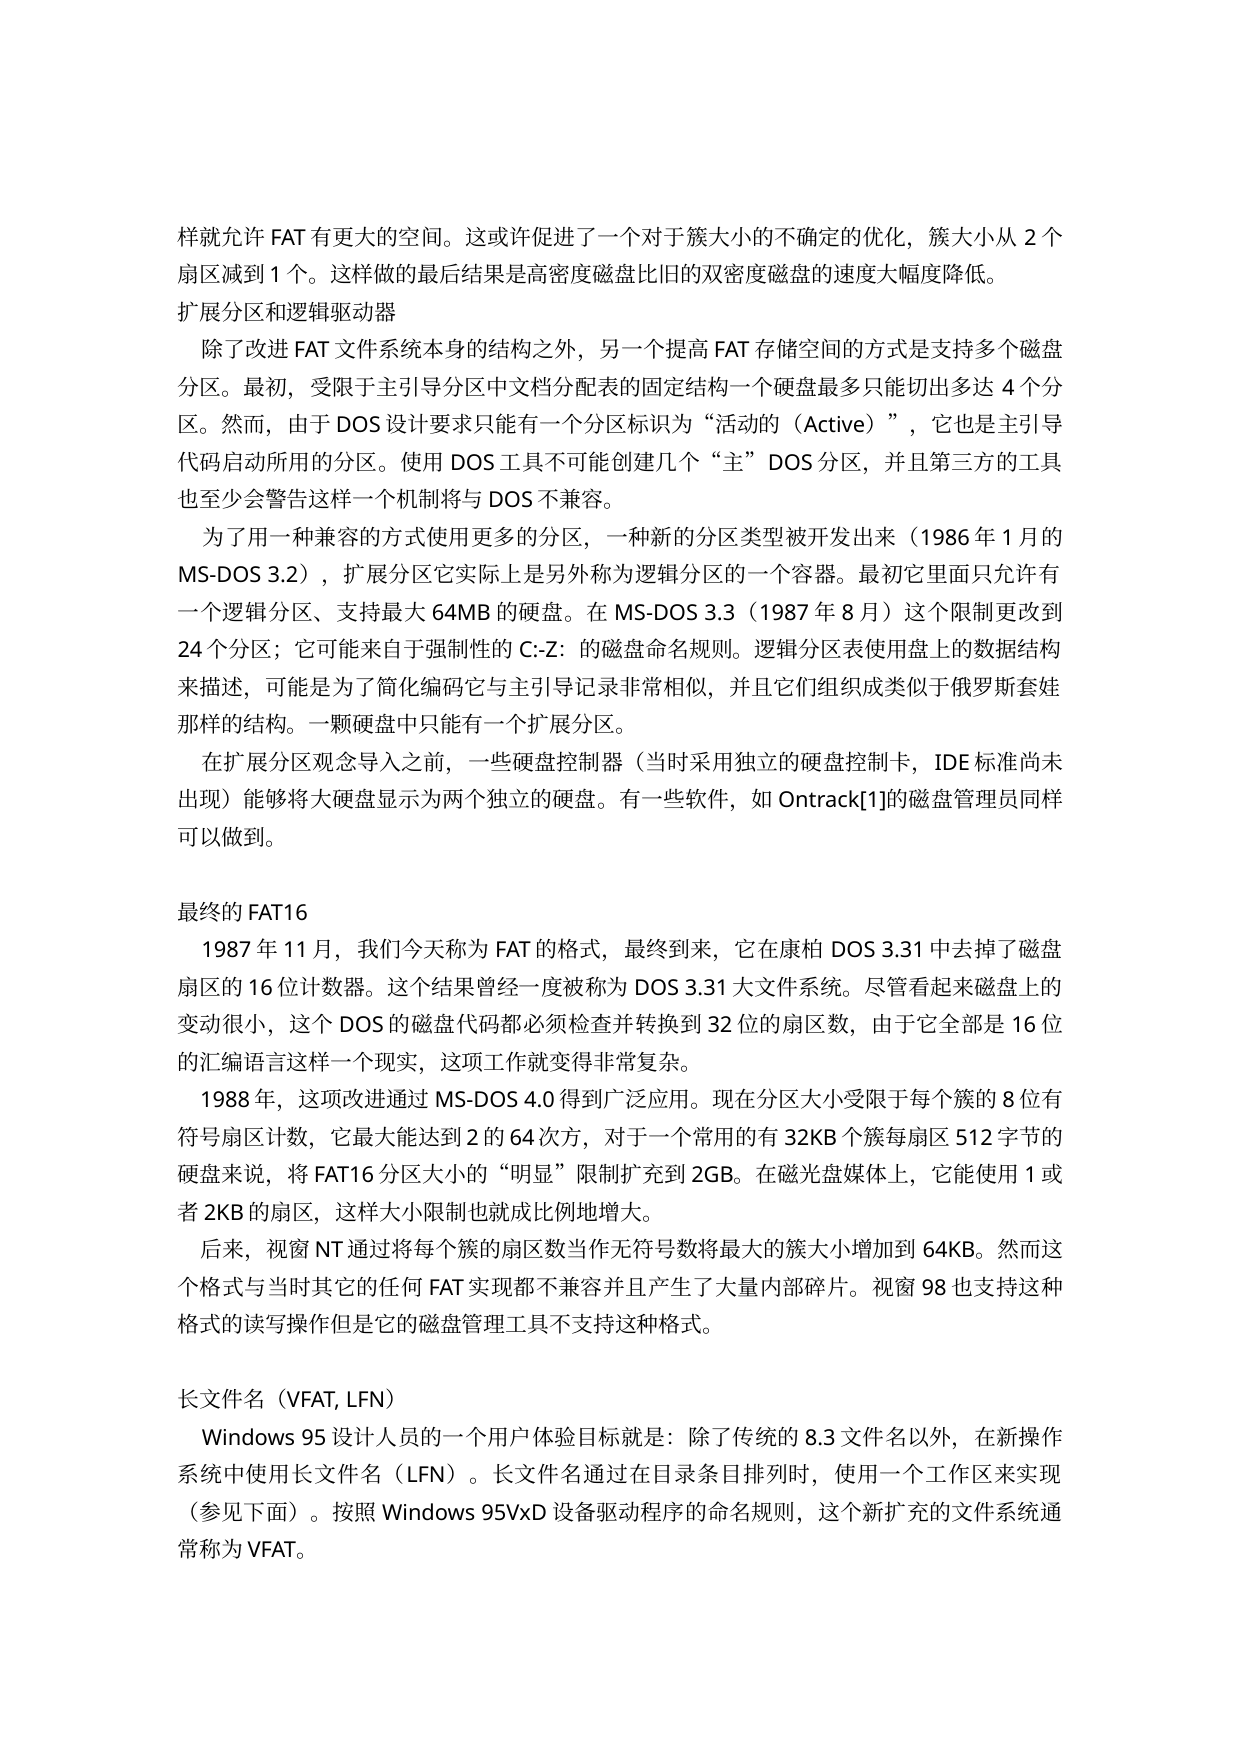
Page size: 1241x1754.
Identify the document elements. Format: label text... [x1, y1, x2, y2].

text 除了改进FAT文件系统本身的结构之外，另一个提高FAT存储空间的方式是支持多个磁盘分区。最初，受限于主引导分区中文档分配表的固定结构一个硬盘最多只能切出多达4个分区。然而，由于DOS设计要求只能有一个分区标识为“活动的（Active）”，它也是主引导代码启动所用的分区。使用DOS工具不可能创建几个“主”DOS分区，并且第三方的工具也至少会警告这样一个机制将与DOS不兼容。 [177, 329, 1063, 517]
text 长文件名（VFAT, LFN） [177, 1379, 1063, 1417]
text 为了用一种兼容的方式使用更多的分区，一种新的分区类型被开发出来（1986年1月的MS-DOS 3.2），扩展分区它实际上是另外称为逻辑分区的一个容器。最初它里面只允许有一个逻辑分区、支持最大64MB的硬盘。在MS-DOS 3.3（1987年8月）这个限制更改到24个分区；它可能来自于强制性的C:-Z：的磁盘命名规则。逻辑分区表使用盘上的数据结构来描述，可能是为了简化编码它与主引导记录非常相似，并且它们组织成类似于俄罗斯套娃那样的结构。一颗硬盘中只能有一个扩展分区。 [177, 517, 1063, 742]
text Windows 95设计人员的一个用户体验目标就是：除了传统的8.3文件名以外，在新操作系统中使用长文件名（LFN）。长文件名通过在目录条目排列时，使用一个工作区来实现（参见下面）。按照Windows 95VxD设备驱动程序的命名规则，这个新扩充的文件系统通常称为VFAT。 [177, 1417, 1063, 1567]
text 最终的FAT16 [177, 892, 1063, 929]
text 扩展分区和逻辑驱动器 [177, 292, 1063, 329]
text 后来，视窗NT通过将每个簇的扇区数当作无符号数将最大的簇大小增加到64KB。然而这个格式与当时其它的任何FAT实现都不兼容并且产生了大量内部碎片。视窗98也支持这种格式的读写操作但是它的磁盘管理工具不支持这种格式。 [177, 1229, 1063, 1342]
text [177, 217, 1063, 292]
text 在扩展分区观念导入之前，一些硬盘控制器（当时采用独立的硬盘控制卡，IDE标准尚未出现）能够将大硬盘显示为两个独立的硬盘。有一些软件，如Ontrack[1]的磁盘管理员同样可以做到。 [177, 742, 1063, 854]
text 1987年11月，我们今天称为FAT的格式，最终到来，它在康柏 DOS 3.31中去掉了磁盘扇区的16位计数器。这个结果曾经一度被称为DOS 3.31大文件系统。尽管看起来磁盘上的变动很小，这个DOS的磁盘代码都必须检查并转换到32位的扇区数，由于它全部是16位的汇编语言这样一个现实，这项工作就变得非常复杂。 [177, 929, 1063, 1079]
text 1988年，这项改进通过MS-DOS 4.0得到广泛应用。现在分区大小受限于每个簇的8位有符号扇区计数，它最大能达到2的64次方，对于一个常用的有32KB个簇每扇区512字节的硬盘来说，将FAT16分区大小的“明显”限制扩充到2GB。在磁光盘媒体上，它能使用1或者2KB的扇区，这样大小限制也就成比例地增大。 [177, 1079, 1063, 1229]
